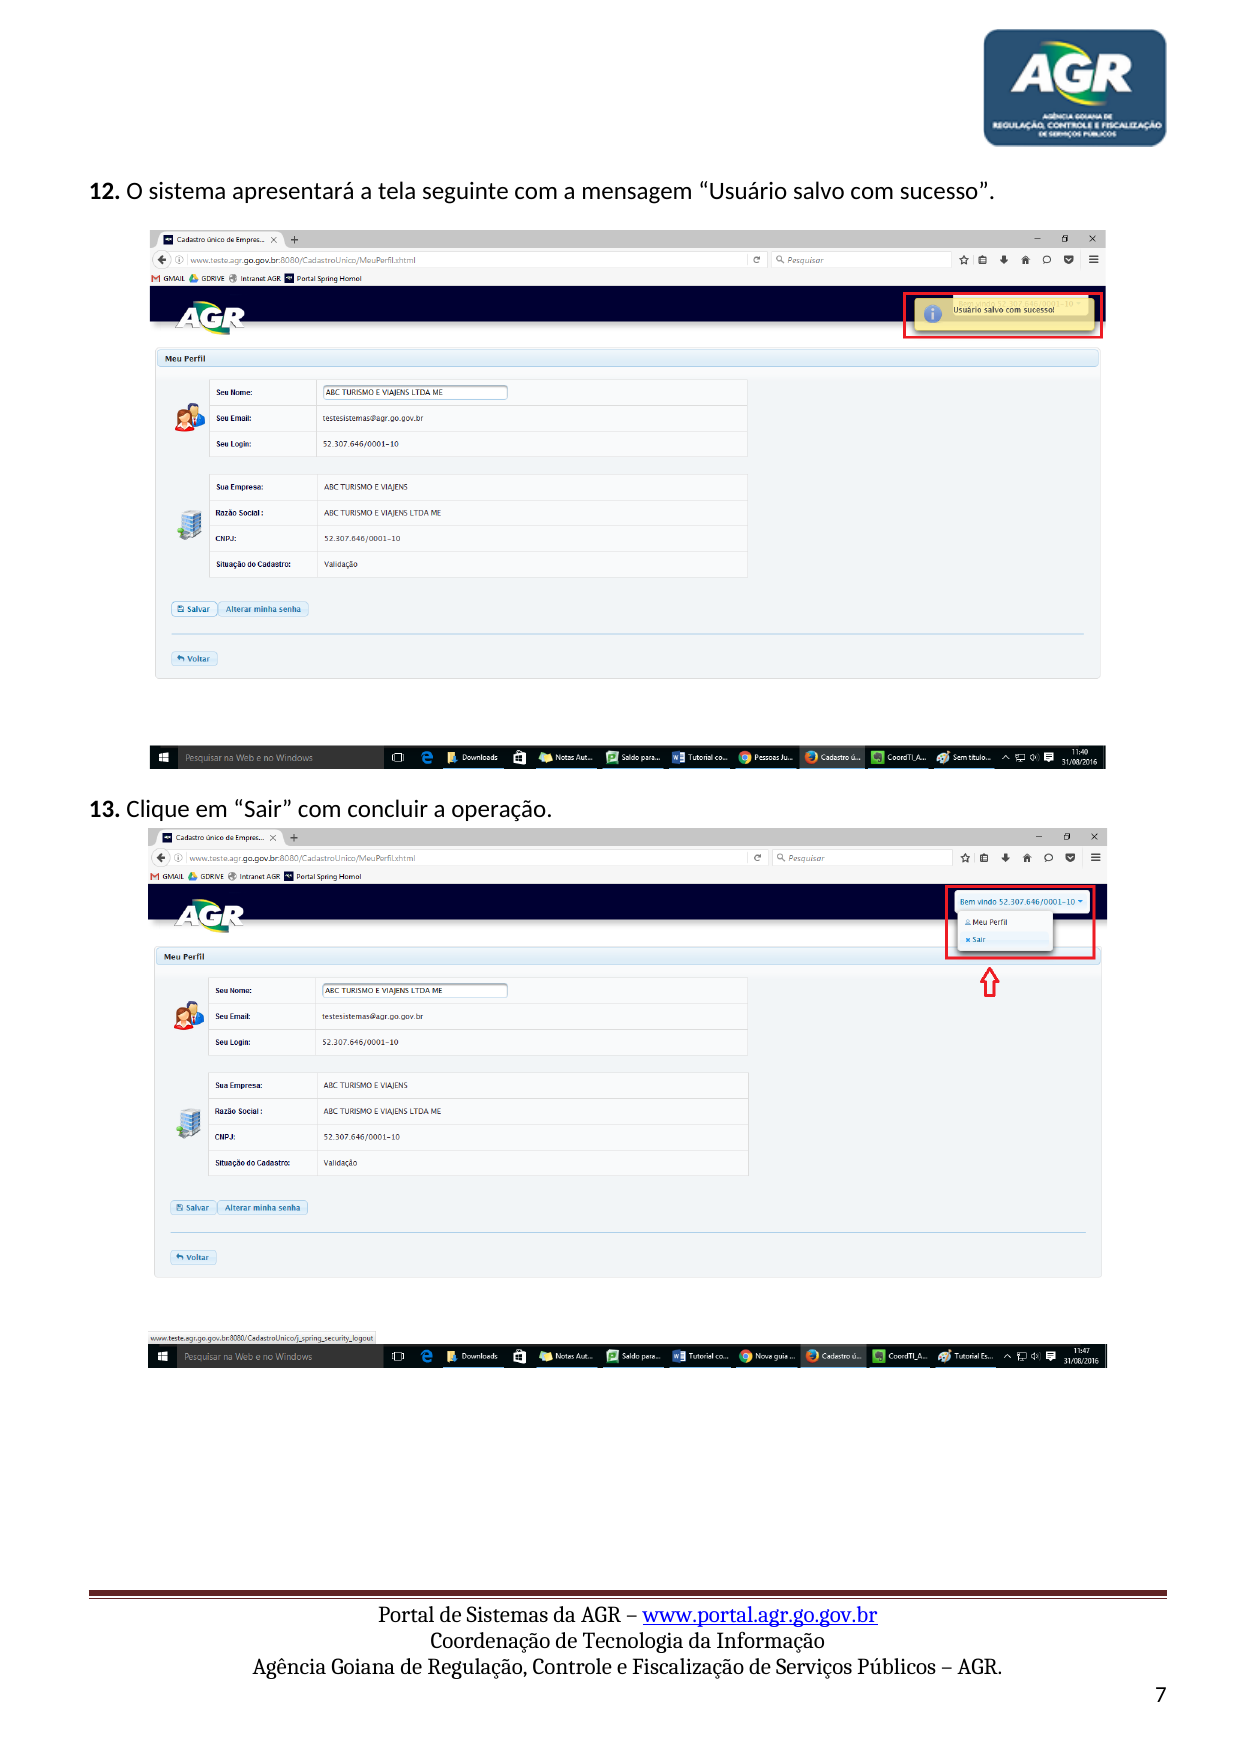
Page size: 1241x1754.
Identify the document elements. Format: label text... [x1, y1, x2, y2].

picture [148, 828, 1108, 1368]
picture [983, 29, 1167, 147]
list O sistema apresentará a tela seguinte com a mensagem “Usuário salvo com sucesso”. [89, 175, 1167, 205]
picture [149, 230, 1106, 769]
list Clique em “Sair” com concluir a operação. [89, 793, 1167, 824]
